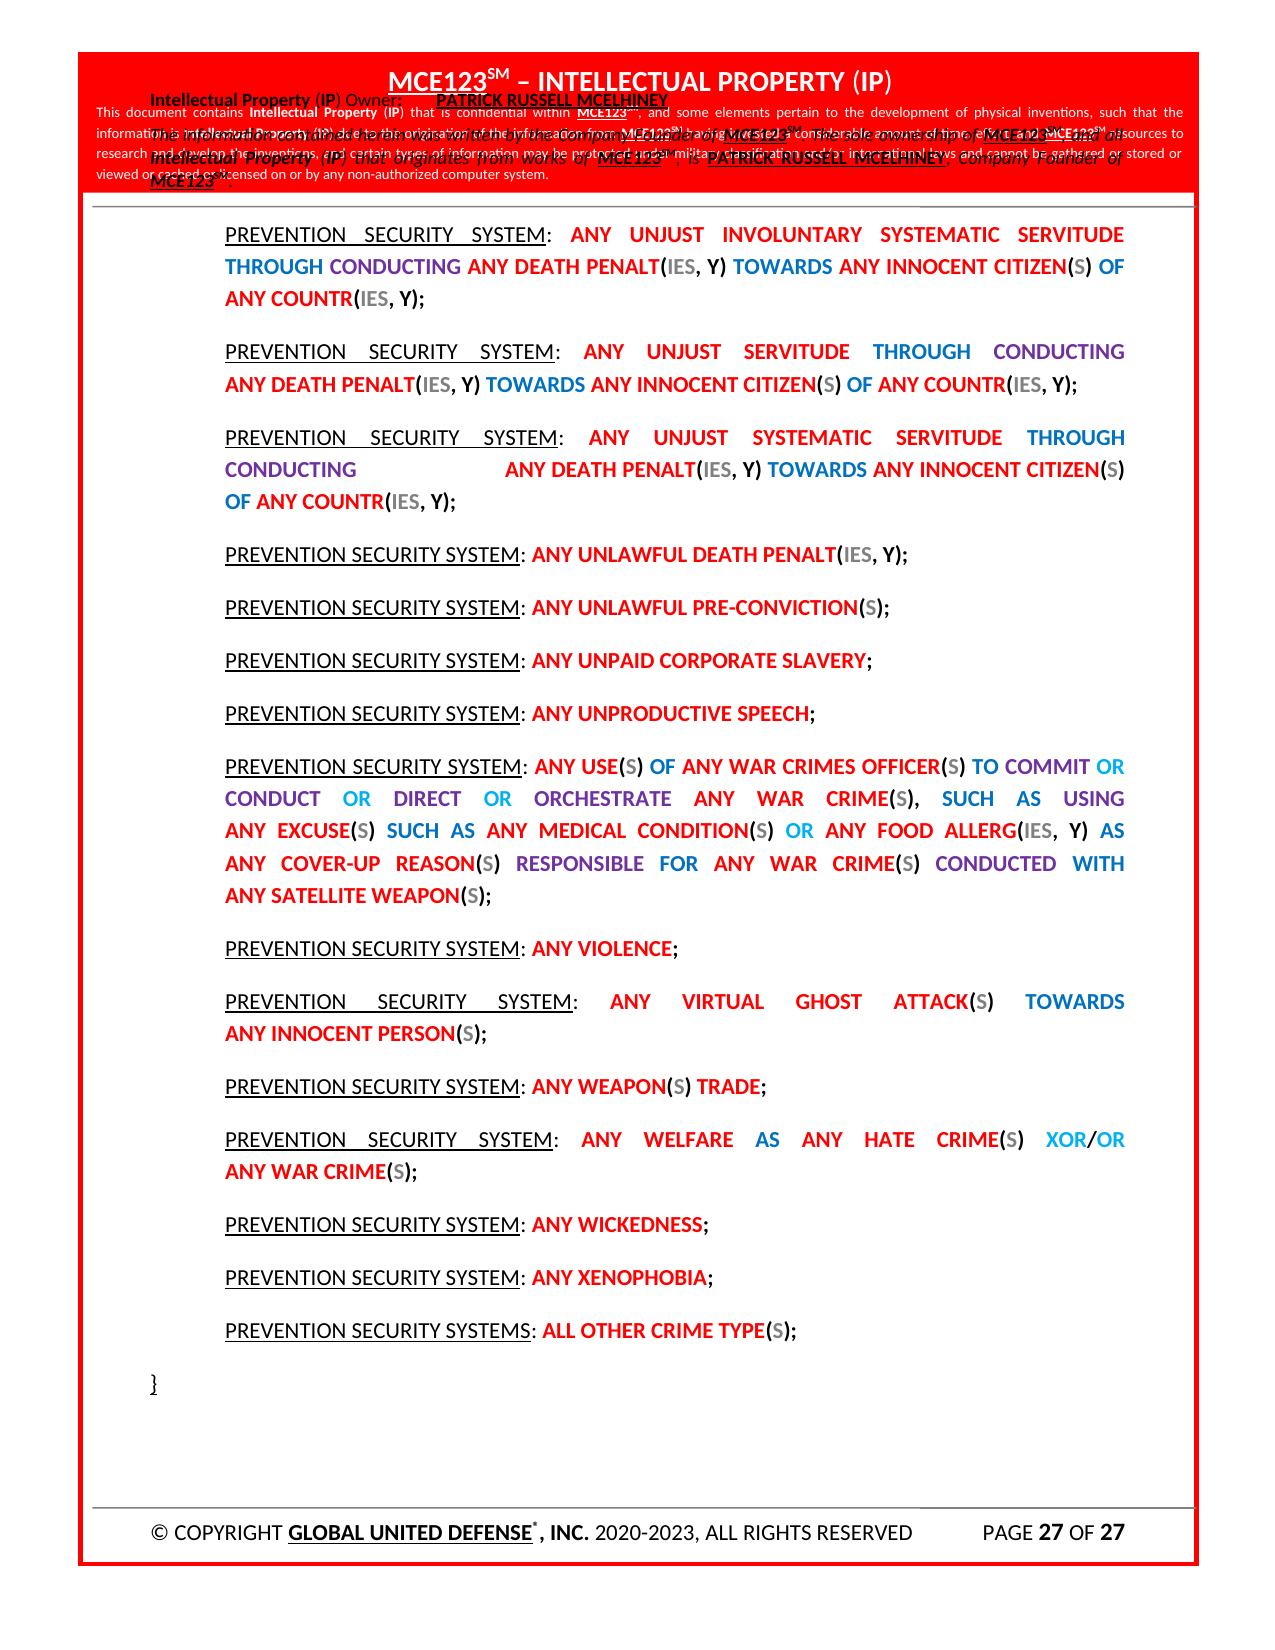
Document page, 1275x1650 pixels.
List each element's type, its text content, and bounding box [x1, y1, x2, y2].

text } [150, 1369, 1125, 1397]
text PREVENTION SECURITY SYSTEM: ANY XENOPHOBIA; [225, 1263, 1125, 1291]
text PREVENTION SECURITY SYSTEM: ANY UNLAWFUL DEATH PENALT(IES, Y); [225, 540, 1125, 568]
text PREVENTION SECURITY SYSTEM: ANY UNPAID CORPORATE SLAVERY; [225, 646, 1125, 674]
text PREVENTION SECURITY SYSTEM: ANY VIRTUAL GHOST ATTACK(S) TOWARDS ANY INNOCENT PERSON(S); [225, 987, 1125, 1047]
text PREVENTION SECURITY SYSTEM: ANY WEAPON(S) TRADE; [225, 1072, 1125, 1100]
text PREVENTION SECURITY SYSTEM: ANY UNLAWFUL PRE-CONVICTION(S); [225, 593, 1125, 621]
text PREVENTION SECURITY SYSTEM: ANY WICKEDNESS; [225, 1210, 1125, 1238]
text PREVENTION SECURITY SYSTEM: ANY UNPRODUCTIVE SPEECH; [225, 699, 1125, 727]
text PREVENTION SECURITY SYSTEM: ANY UNJUST INVOLUNTARY SYSTEMATIC SERVITUDE THROUGH CONDUCTING ANY DEATH PENALT(IES, Y) TOWARDS ANY INNOCENT CITIZEN(S) OF ANY COUNTR(IES, Y); [225, 220, 1125, 312]
text PREVENTION SECURITY SYSTEM: ANY WELFARE AS ANY HATE CRIME(S) XOR/OR ANY WAR CRIME(S); [225, 1125, 1125, 1185]
text PREVENTION SECURITY SYSTEMS: ALL OTHER CRIME TYPE(S); [187, 1316, 1125, 1344]
text PREVENTION SECURITY SYSTEM: ANY VIOLENCE; [225, 934, 1125, 962]
text PREVENTION SECURITY SYSTEM: ANY UNJUST SERVITUDE THROUGH CONDUCTING ANY DEATH PENALT(IES, Y) TOWARDS ANY INNOCENT CITIZEN(S) OF ANY COUNTR(IES, Y); [225, 337, 1125, 398]
text PREVENTION SECURITY SYSTEM: ANY USE(S) OF ANY WAR CRIMES OFFICER(S) TO COMMIT OR CONDUCT OR DIRECT OR ORCHESTRATE ANY WAR CRIME(S), SUCH AS USING ANY EXCUSE(S) SUCH AS ANY MEDICAL CONDITION(S) OR ANY FOOD ALLERG(IES, Y) AS ANY COVER-UP REASON(S) RESPONSIBLE FOR ANY WAR CRIME(S) CONDUCTED WITH ANY SATELLITE WEAPON(S); [225, 752, 1125, 909]
text PREVENTION SECURITY SYSTEM: ANY UNJUST SYSTEMATIC SERVITUDE THROUGH CONDUCTING ANY DEATH PENALT(IES, Y) TOWARDS ANY INNOCENT CITIZEN(S) OF ANY COUNTR(IES, Y); [225, 423, 1125, 515]
